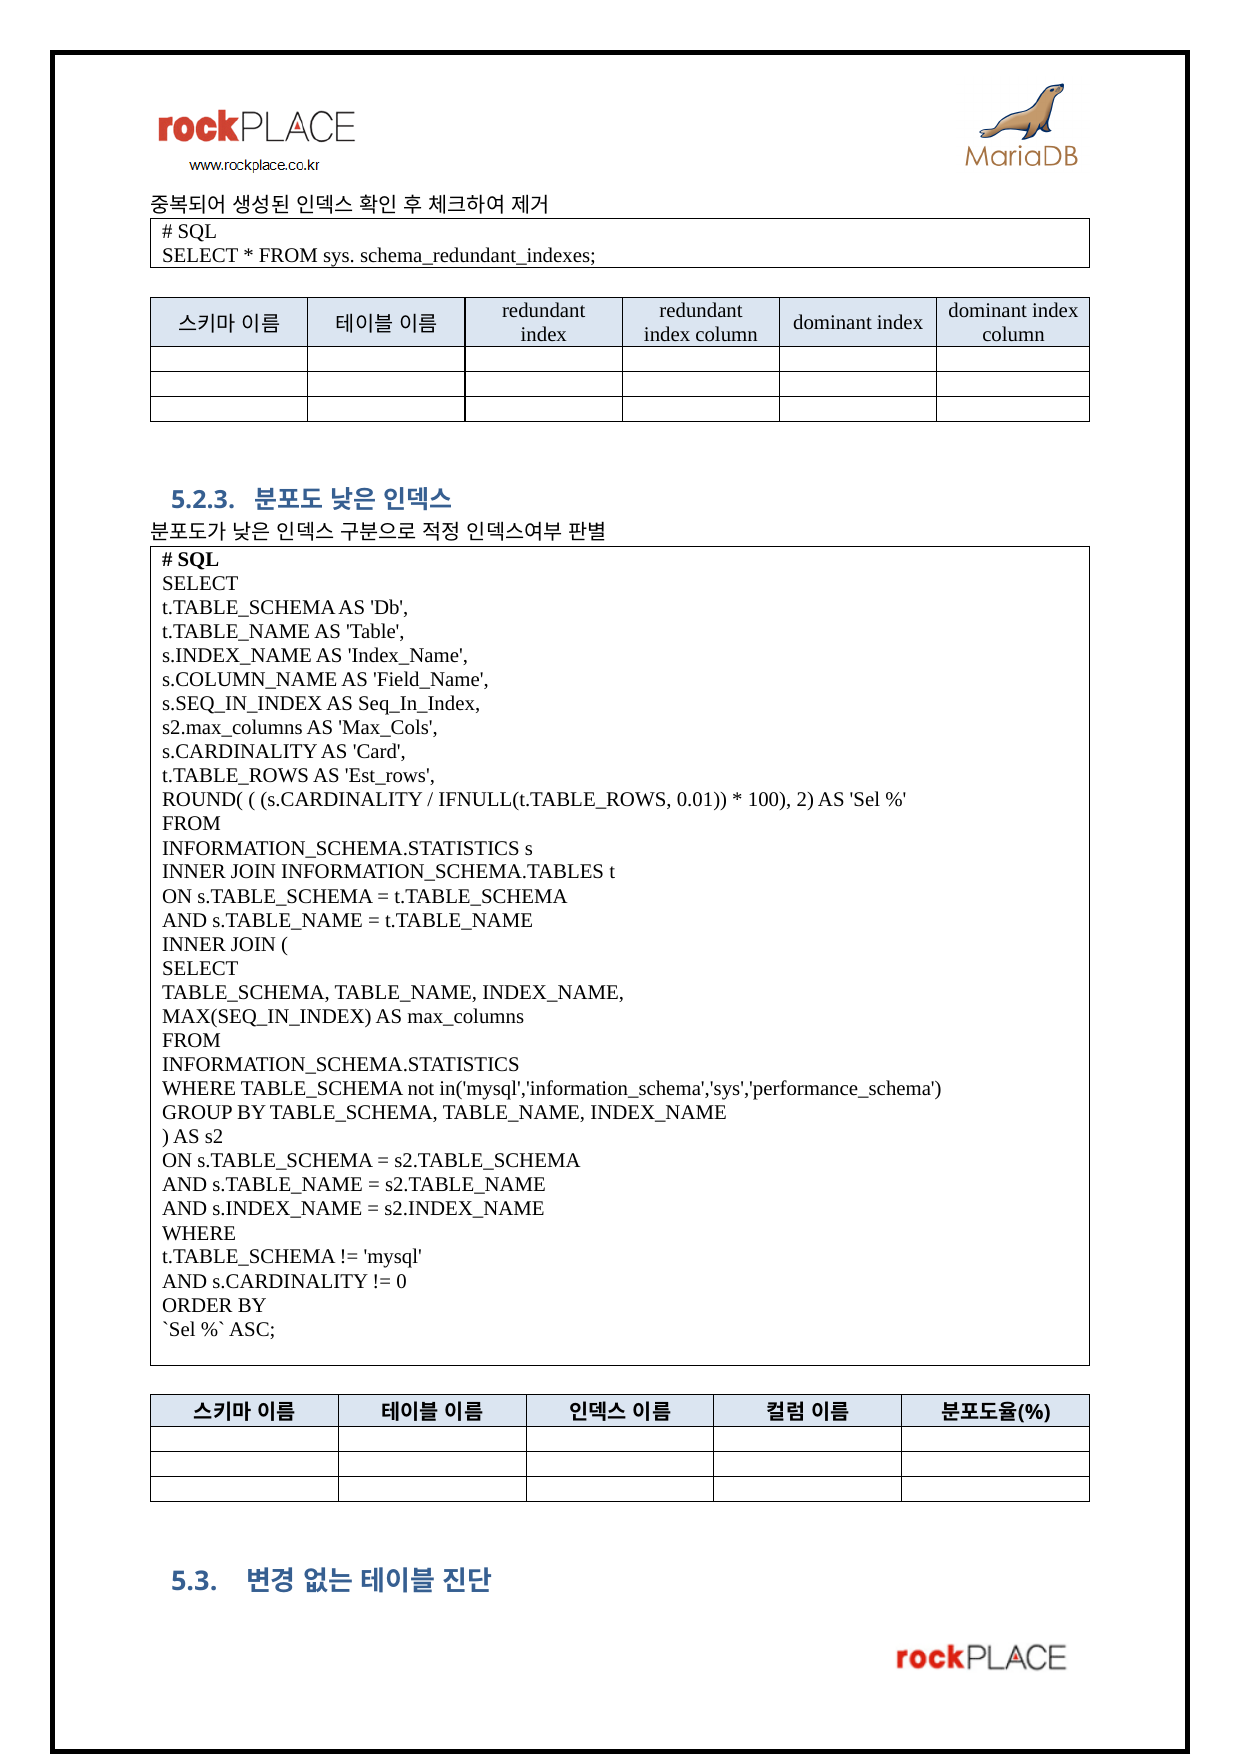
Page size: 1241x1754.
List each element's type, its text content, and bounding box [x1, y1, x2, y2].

table_header # SQL SELECT * FROM sys. schema_redundant_indexes; [151, 219, 1089, 267]
table_cell [466, 347, 622, 371]
text 분포도가 낮은 인덱스 구분으로 적정 인덱스여부 판별 [150, 515, 1090, 546]
table_header 테이블 이름 [339, 1395, 526, 1426]
table_cell [339, 1452, 526, 1476]
picture [878, 1615, 1091, 1692]
table_cell [527, 1427, 713, 1451]
table_cell [308, 347, 464, 371]
table_header 테이블 이름 [308, 298, 464, 346]
picture [956, 76, 1091, 173]
table_cell [151, 397, 307, 421]
table_cell [466, 397, 622, 421]
table_header 스키마 이름 [151, 1395, 338, 1426]
table_cell [527, 1452, 713, 1476]
table_cell [780, 372, 936, 396]
subtitle 분포도 낮은 인덱스 [171, 479, 1069, 515]
table_cell [902, 1427, 1089, 1451]
table_cell [937, 372, 1089, 396]
table_cell [151, 347, 307, 371]
table_cell [308, 372, 464, 396]
table_cell [623, 347, 779, 371]
table_header redundant index [466, 298, 622, 346]
table_cell [339, 1477, 526, 1501]
table_header dominant index [780, 298, 936, 346]
table_cell [780, 397, 936, 421]
table_cell [780, 347, 936, 371]
table_header dominant index column [937, 298, 1089, 346]
table_cell [623, 397, 779, 421]
table_cell [151, 372, 307, 396]
subtitle 변경 없는 테이블 진단 [171, 1559, 1069, 1598]
table_cell [527, 1477, 713, 1501]
table_cell [714, 1452, 901, 1476]
table_cell [902, 1477, 1089, 1501]
table_cell [339, 1427, 526, 1451]
table_cell [151, 1452, 338, 1476]
text 중복되어 생성된 인덱스 확인 후 체크하여 제거 [150, 188, 1090, 218]
table_cell [714, 1477, 901, 1501]
table_cell [902, 1452, 1089, 1476]
table_header 인덱스 이름 [527, 1395, 713, 1426]
table_cell [466, 372, 622, 396]
table_cell [937, 397, 1089, 421]
table_header redundant index column [623, 298, 779, 346]
table_cell [937, 347, 1089, 371]
table_cell [714, 1427, 901, 1451]
table_cell [308, 397, 464, 421]
table_cell [623, 372, 779, 396]
table_header 스키마 이름 [151, 298, 307, 346]
table_cell [151, 1427, 338, 1451]
table_header 분포도율(%) [902, 1395, 1089, 1426]
table_cell [151, 1477, 338, 1501]
picture [140, 102, 367, 179]
table_header 컬럼 이름 [714, 1395, 901, 1426]
